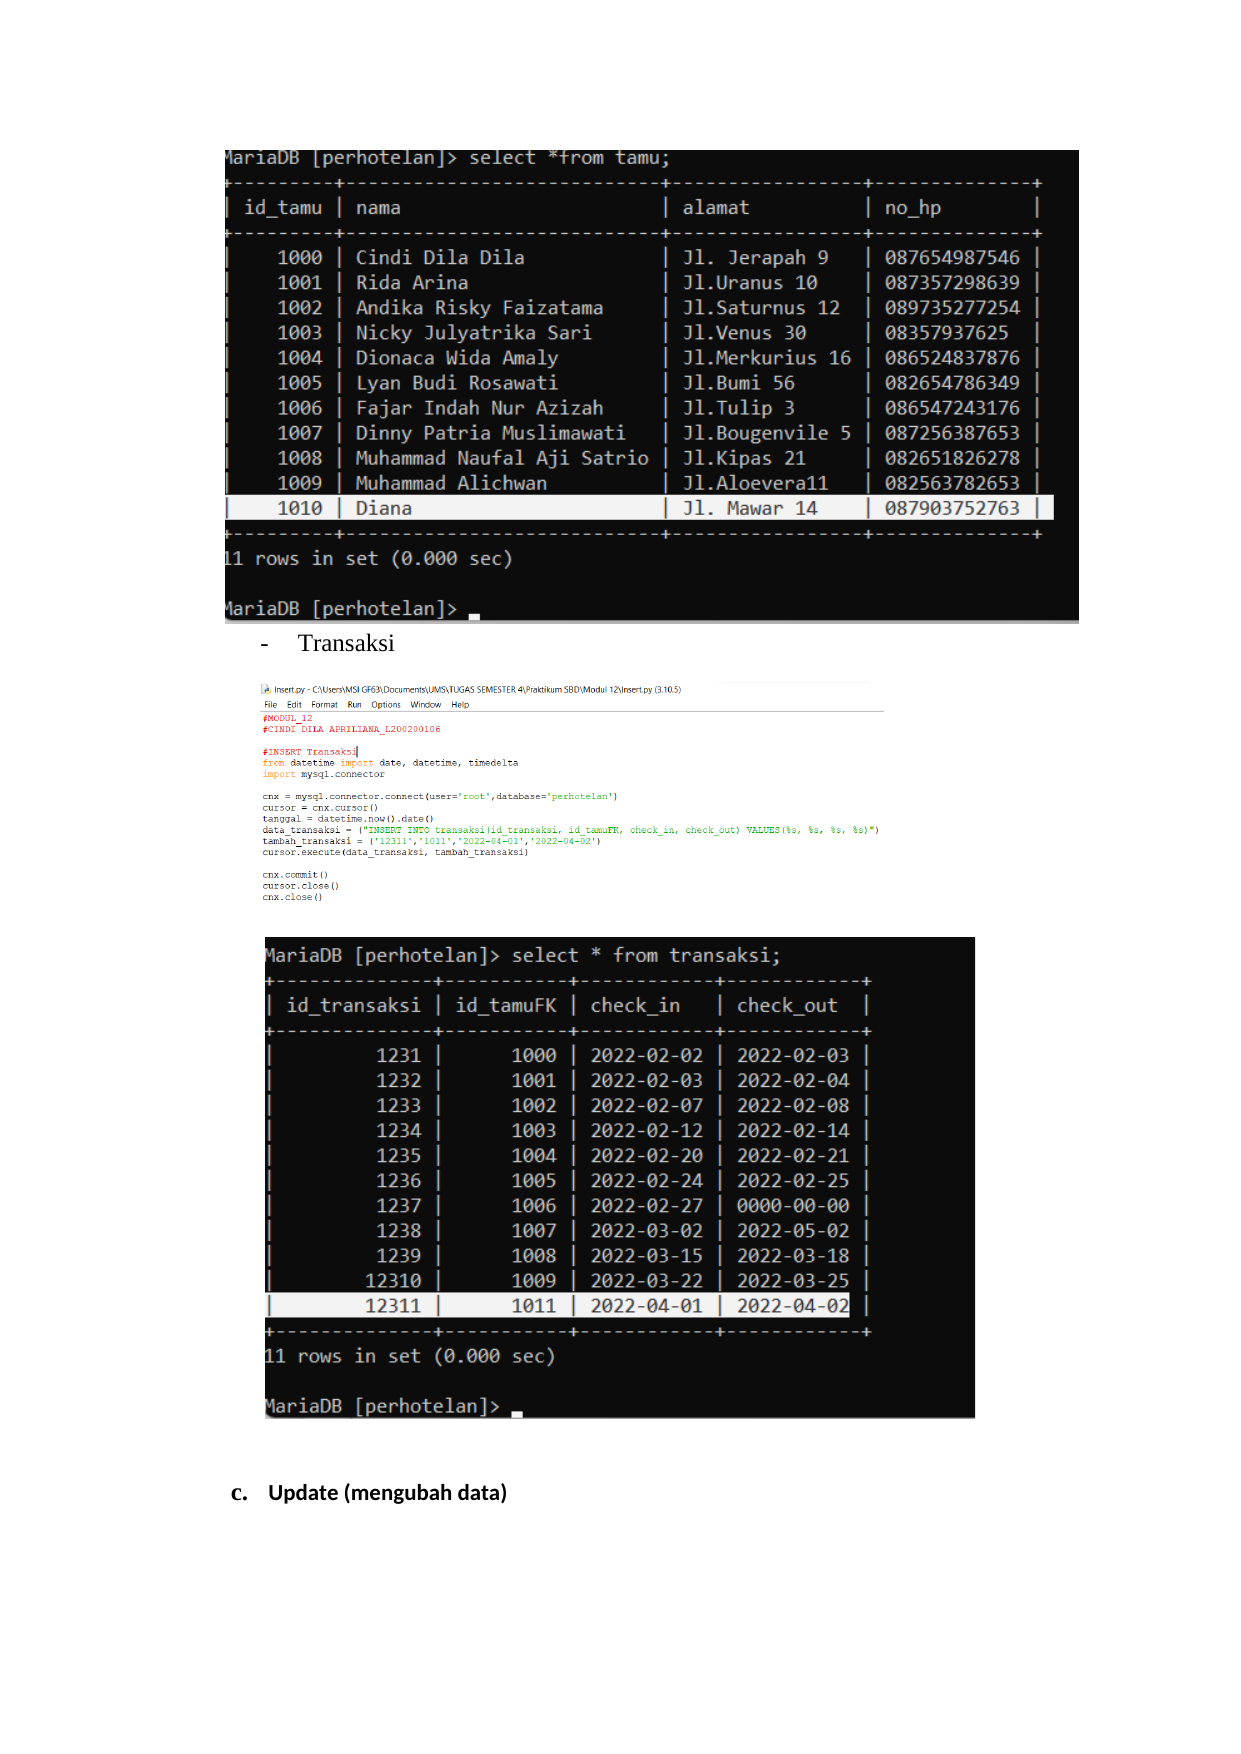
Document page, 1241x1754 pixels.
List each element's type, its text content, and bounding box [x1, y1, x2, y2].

list Update (mengubah data) [231, 1477, 1090, 1506]
picture [260, 681, 885, 913]
picture [225, 150, 1079, 624]
list Transaksi [260, 628, 1090, 657]
picture [265, 937, 976, 1419]
